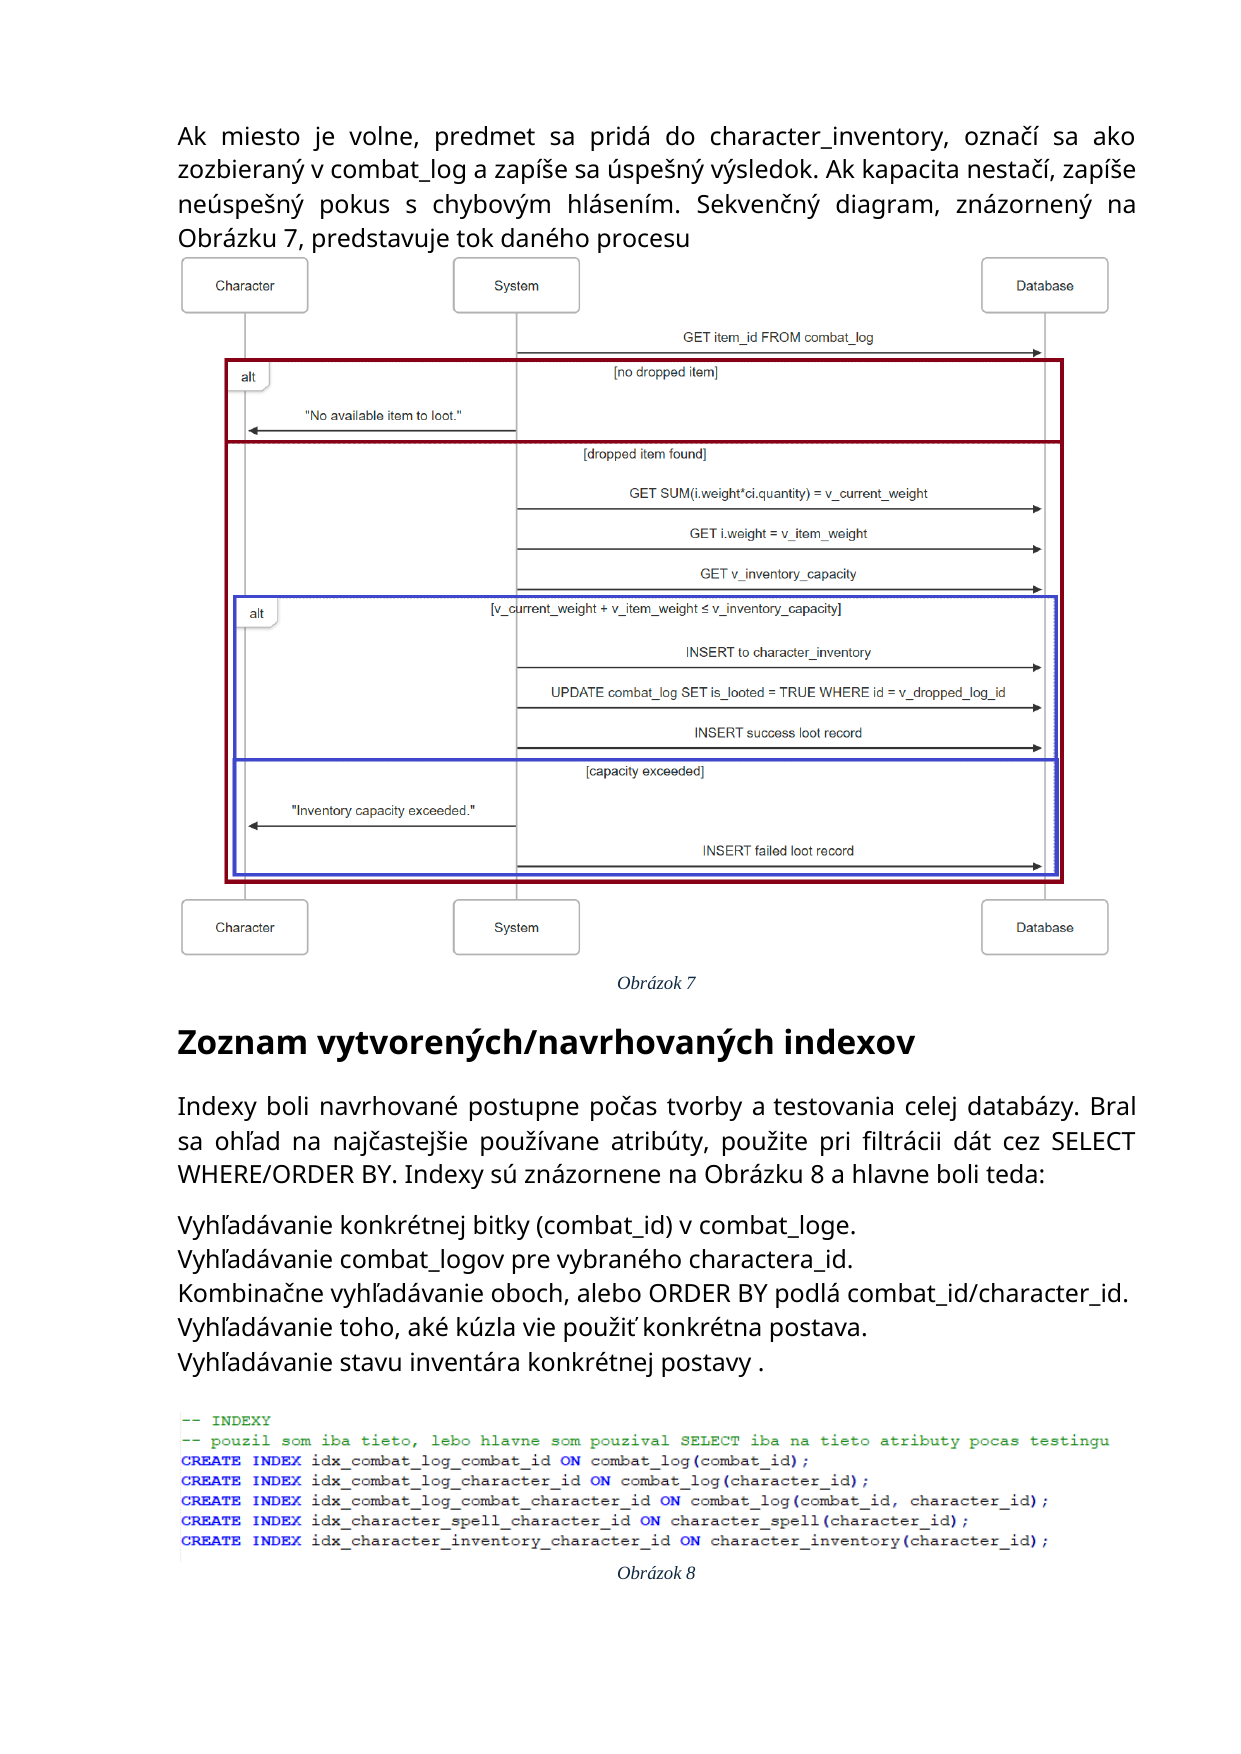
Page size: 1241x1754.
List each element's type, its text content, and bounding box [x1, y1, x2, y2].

text Vyhľadávanie stavu inventára konkrétnej postavy . [177, 1344, 1137, 1378]
text Indexy boli navrhované postupne počas tvorby a testovania celej databázy. Bral sa ohľad na najčastejšie používane atribúty, použite pri filtrácii dát cez SELECT WHERE/ORDER BY. Indexy sú znázornene na Obrázku 8 a hlavne boli teda: [177, 1089, 1137, 1191]
text Zoznam vytvorených/navrhovaných indexov [177, 1019, 1137, 1064]
text Kombinačne vyhľadávanie oboch, alebo ORDER BY podlá combat_id/character_id. [177, 1276, 1137, 1310]
picture [179, 1412, 1135, 1562]
picture [177, 254, 1109, 956]
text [177, 118, 1137, 254]
text Obrázok 8 [177, 1562, 1137, 1583]
text Vyhľadávanie toho, aké kúzla vie použiť konkrétna postava. [177, 1310, 1137, 1344]
text Vyhľadávanie combat_logov pre vybraného charactera_id. [177, 1242, 1137, 1276]
text Vyhľadávanie konkrétnej bitky (combat_id) v combat_loge. [177, 1208, 1137, 1242]
text Obrázok 7 [177, 972, 1137, 994]
